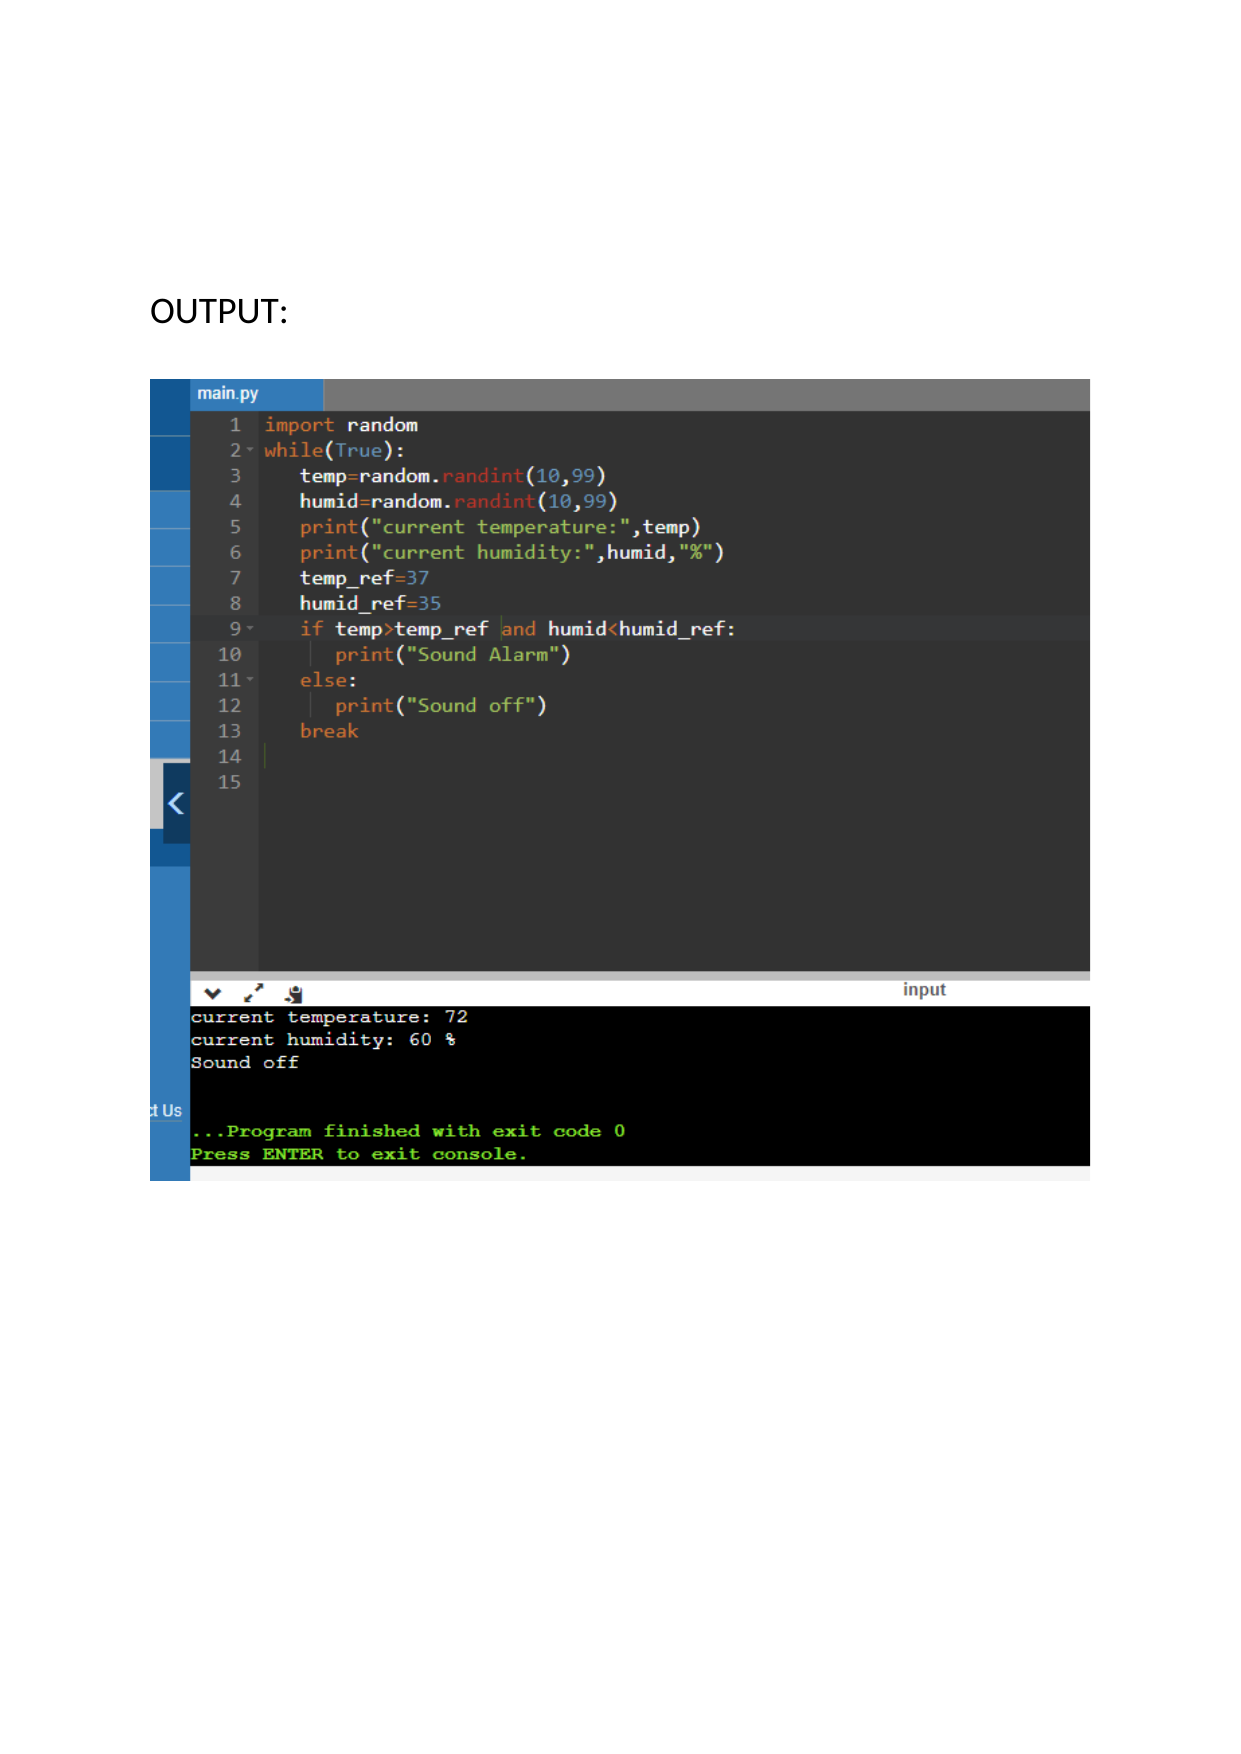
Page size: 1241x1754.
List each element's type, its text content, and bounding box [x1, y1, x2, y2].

picture [150, 379, 1091, 1181]
text OUTPUT: [150, 287, 1090, 333]
